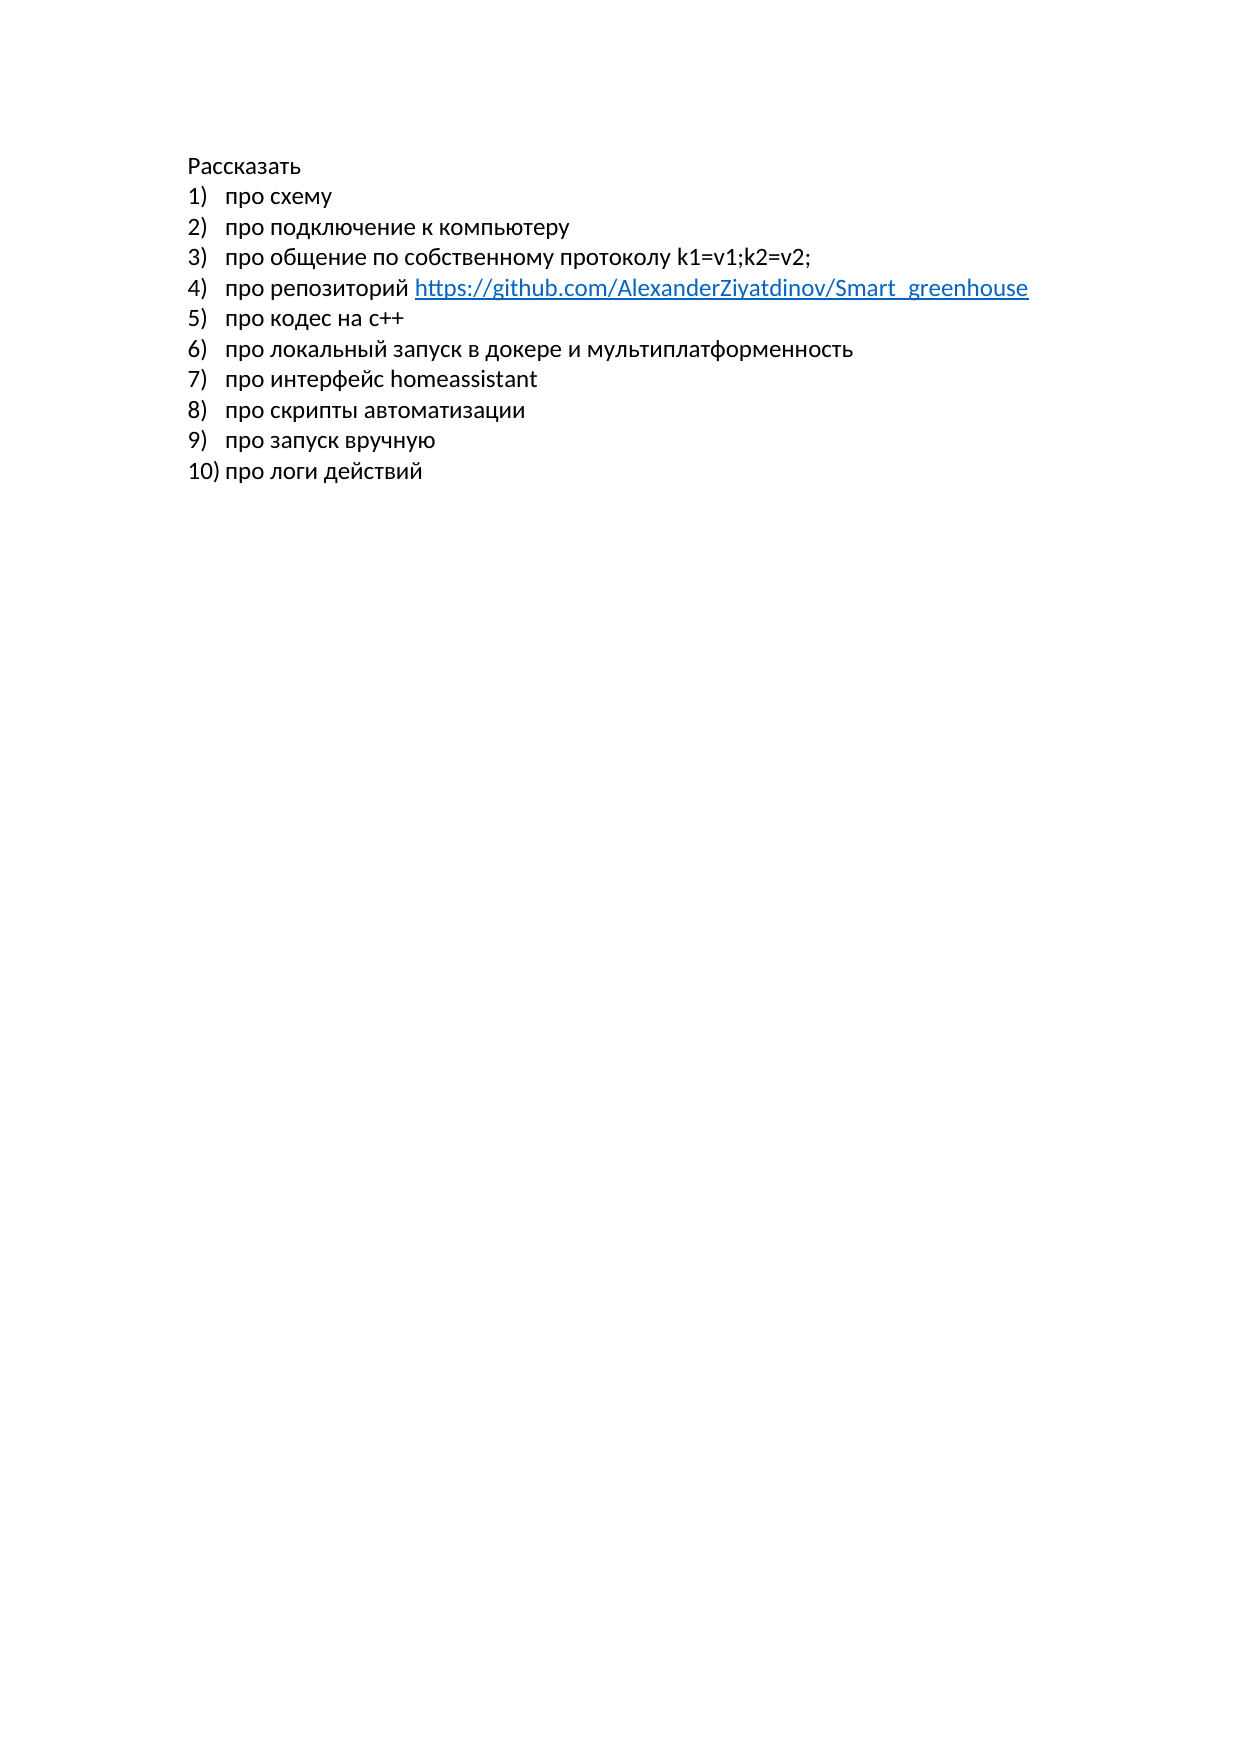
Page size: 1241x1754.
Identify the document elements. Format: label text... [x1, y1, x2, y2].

list про скрипты автоматизации [187, 394, 1090, 425]
list про подключение к компьютеру [187, 211, 1090, 242]
list про локальный запуск в докере и мультиплатформенность [187, 333, 1090, 364]
list про логи действий [187, 455, 1090, 486]
text Рассказать [187, 150, 1090, 181]
list про запуск вручную [187, 425, 1090, 455]
list про схему [187, 181, 1090, 211]
list про интерфейс homeassistant [187, 364, 1090, 394]
list про общение по собственному протоколу k1=v1;k2=v2; [187, 242, 1090, 272]
list про репозиторий https://github.com/AlexanderZiyatdinov/Smart_greenhouse [187, 272, 1090, 303]
list про кодес на c++ [187, 303, 1090, 333]
